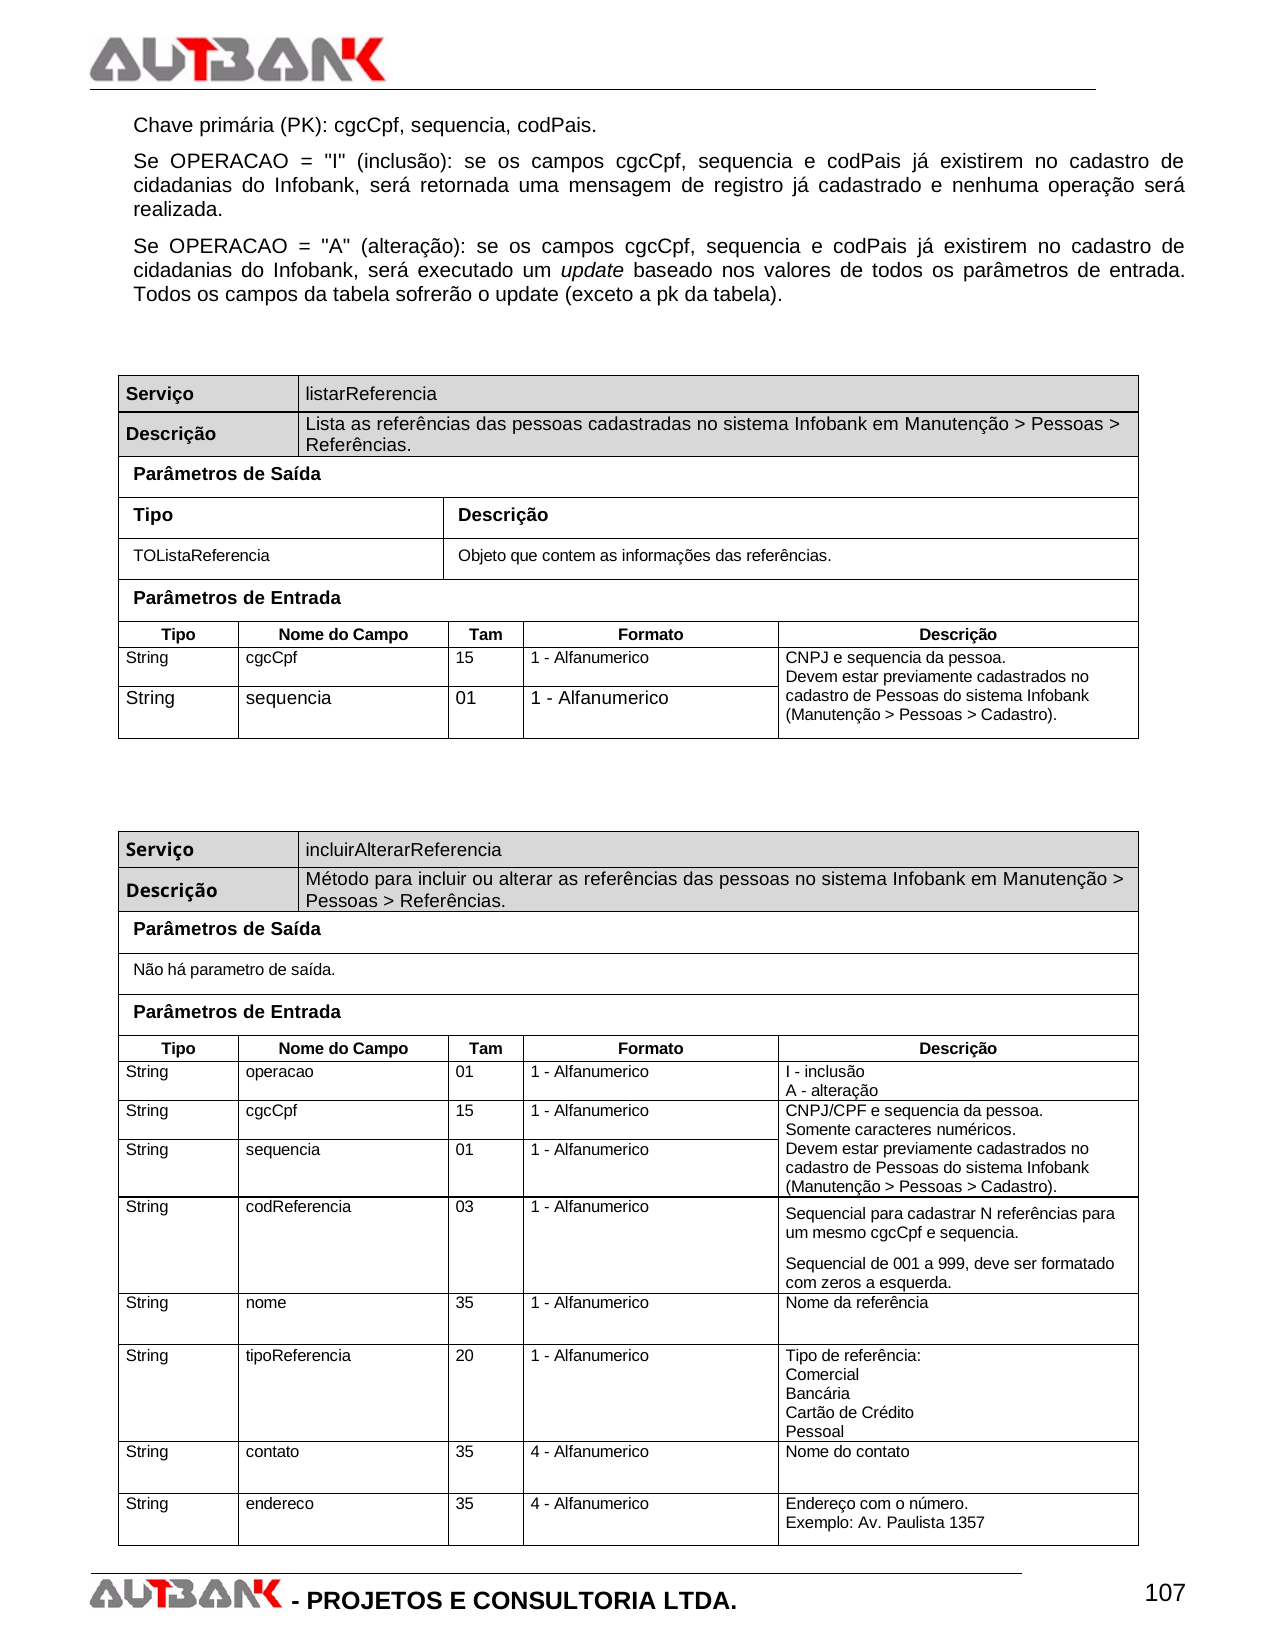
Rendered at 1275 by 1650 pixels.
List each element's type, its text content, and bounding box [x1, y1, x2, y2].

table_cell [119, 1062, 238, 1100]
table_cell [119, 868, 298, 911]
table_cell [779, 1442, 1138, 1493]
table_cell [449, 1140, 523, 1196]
picture [88, 35, 389, 84]
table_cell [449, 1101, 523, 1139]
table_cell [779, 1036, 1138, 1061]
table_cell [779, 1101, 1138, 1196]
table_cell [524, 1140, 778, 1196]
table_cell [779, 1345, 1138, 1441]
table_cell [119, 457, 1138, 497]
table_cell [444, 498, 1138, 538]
text Se OPERACAO = "A" (alteração): se os campos cgcCpf, sequencia e codPais já existirem no cadastro de cidadanias do Infobank, será executado um update baseado nos valores de todos os parâmetros de entrada. Todos os campos da tabela sofrerão o update (exceto a pk da tabela). [133, 234, 1186, 306]
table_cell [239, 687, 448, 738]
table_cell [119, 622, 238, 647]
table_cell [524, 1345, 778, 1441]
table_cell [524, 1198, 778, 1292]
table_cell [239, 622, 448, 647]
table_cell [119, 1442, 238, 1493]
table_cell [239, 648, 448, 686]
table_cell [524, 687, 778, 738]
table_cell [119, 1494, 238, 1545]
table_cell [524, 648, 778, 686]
text Chave primária (PK): cgcCpf, sequencia, codPais. [133, 113, 1186, 137]
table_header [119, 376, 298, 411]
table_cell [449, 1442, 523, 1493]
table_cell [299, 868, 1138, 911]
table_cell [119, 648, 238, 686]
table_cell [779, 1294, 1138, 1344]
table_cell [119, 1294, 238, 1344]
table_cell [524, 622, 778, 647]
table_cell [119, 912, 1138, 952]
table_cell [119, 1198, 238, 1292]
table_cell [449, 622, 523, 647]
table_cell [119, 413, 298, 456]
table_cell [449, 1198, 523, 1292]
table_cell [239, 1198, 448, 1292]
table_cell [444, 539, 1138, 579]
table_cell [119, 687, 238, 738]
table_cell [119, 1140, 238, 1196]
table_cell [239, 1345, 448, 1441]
picture [88, 1577, 284, 1609]
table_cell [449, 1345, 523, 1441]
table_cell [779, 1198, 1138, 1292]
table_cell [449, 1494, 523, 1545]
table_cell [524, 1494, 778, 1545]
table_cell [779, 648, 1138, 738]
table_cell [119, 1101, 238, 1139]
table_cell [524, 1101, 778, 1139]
text Se OPERACAO = "I" (inclusão): se os campos cgcCpf, sequencia e codPais já existirem no cadastro de cidadanias do Infobank, será retornada uma mensagem de registro já cadastrado e nenhuma operação será realizada. [133, 149, 1186, 221]
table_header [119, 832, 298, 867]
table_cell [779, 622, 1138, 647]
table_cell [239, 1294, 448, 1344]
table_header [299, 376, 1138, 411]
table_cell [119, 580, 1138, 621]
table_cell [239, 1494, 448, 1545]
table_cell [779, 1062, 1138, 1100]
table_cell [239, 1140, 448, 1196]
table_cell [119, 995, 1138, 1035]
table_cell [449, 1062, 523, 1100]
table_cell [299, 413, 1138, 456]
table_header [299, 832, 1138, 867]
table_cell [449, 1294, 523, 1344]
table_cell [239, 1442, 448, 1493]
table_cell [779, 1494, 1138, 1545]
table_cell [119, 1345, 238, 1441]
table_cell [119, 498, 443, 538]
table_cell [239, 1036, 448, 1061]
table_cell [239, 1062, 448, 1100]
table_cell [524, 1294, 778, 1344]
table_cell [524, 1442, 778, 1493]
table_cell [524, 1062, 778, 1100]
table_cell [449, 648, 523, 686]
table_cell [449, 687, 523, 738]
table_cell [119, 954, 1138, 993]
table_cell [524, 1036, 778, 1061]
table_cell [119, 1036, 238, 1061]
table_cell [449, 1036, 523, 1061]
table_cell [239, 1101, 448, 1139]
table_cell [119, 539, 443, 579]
